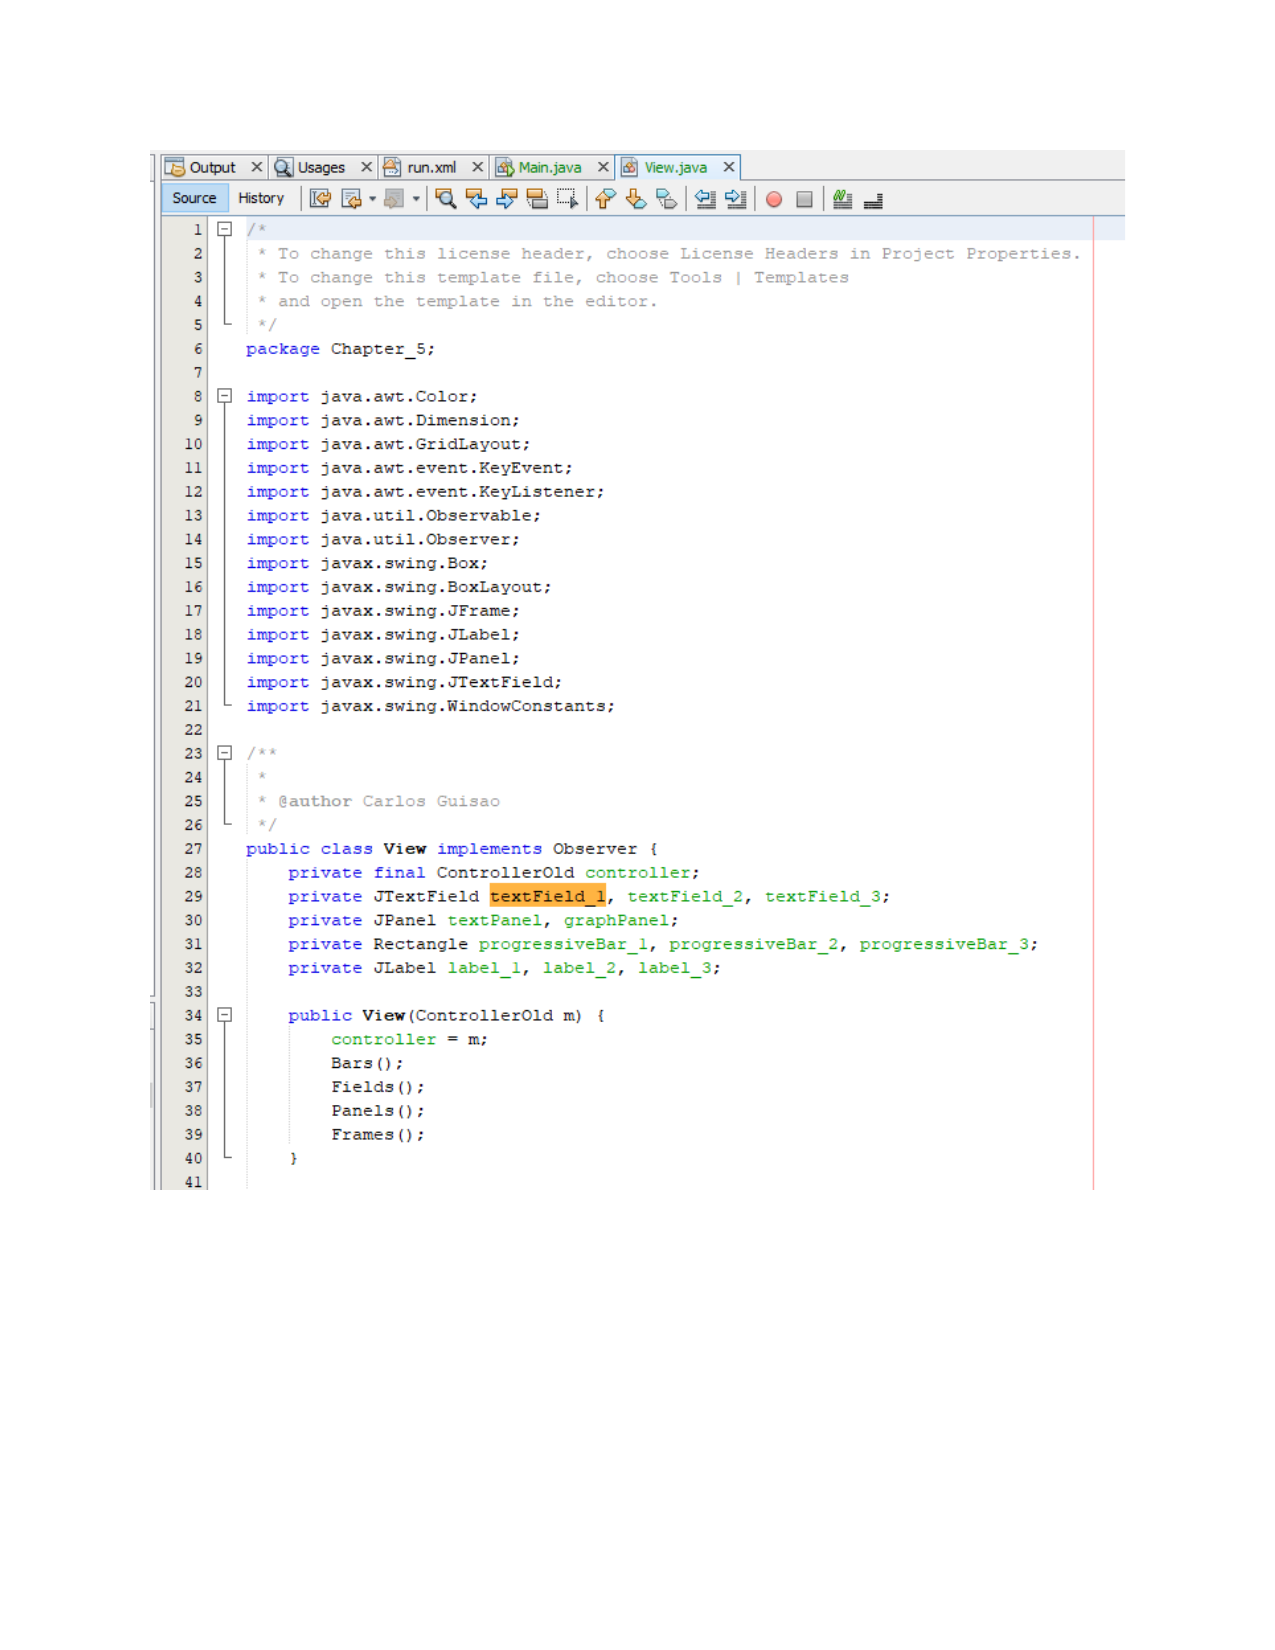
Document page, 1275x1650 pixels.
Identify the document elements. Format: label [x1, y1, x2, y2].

picture [150, 150, 1125, 1190]
